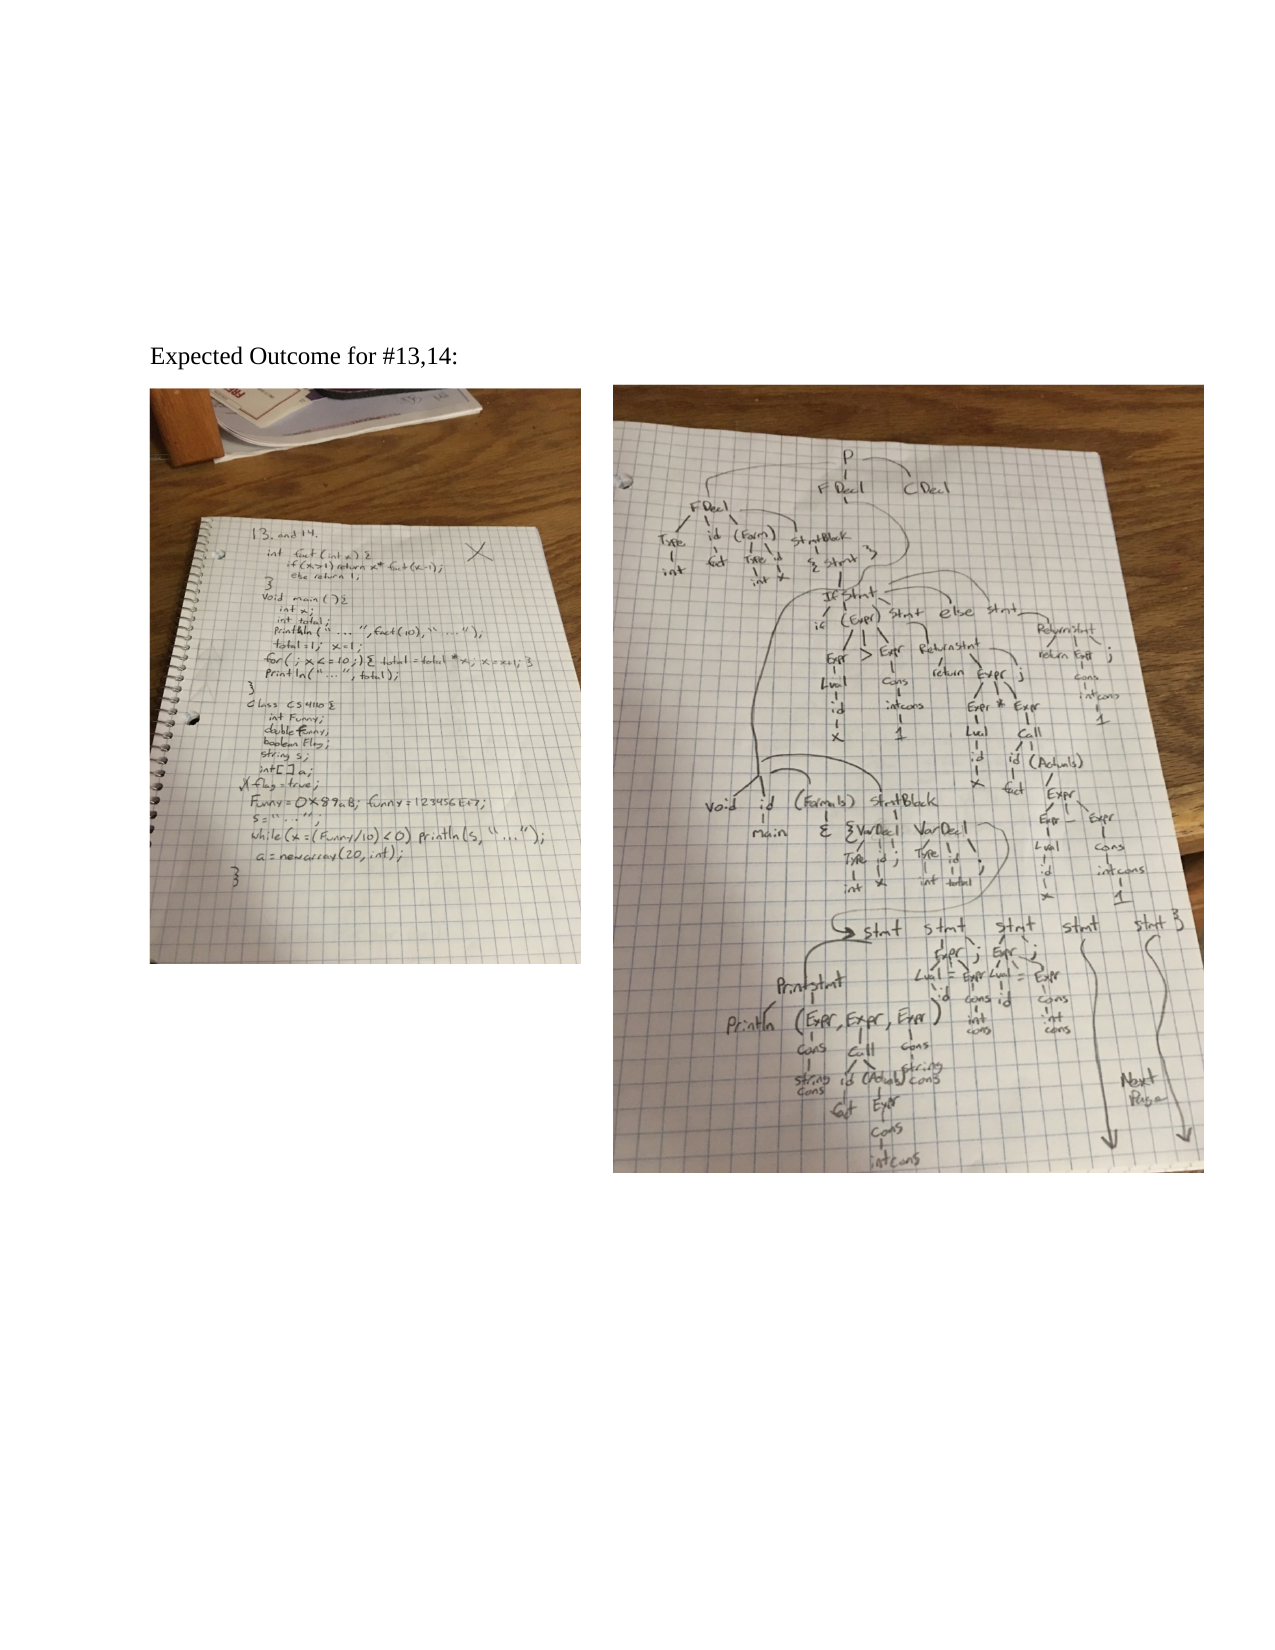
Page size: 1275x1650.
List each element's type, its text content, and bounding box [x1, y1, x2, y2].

picture [613, 386, 1204, 1172]
text Expected Outcome for #13,14: [150, 341, 1125, 369]
picture [150, 389, 581, 963]
